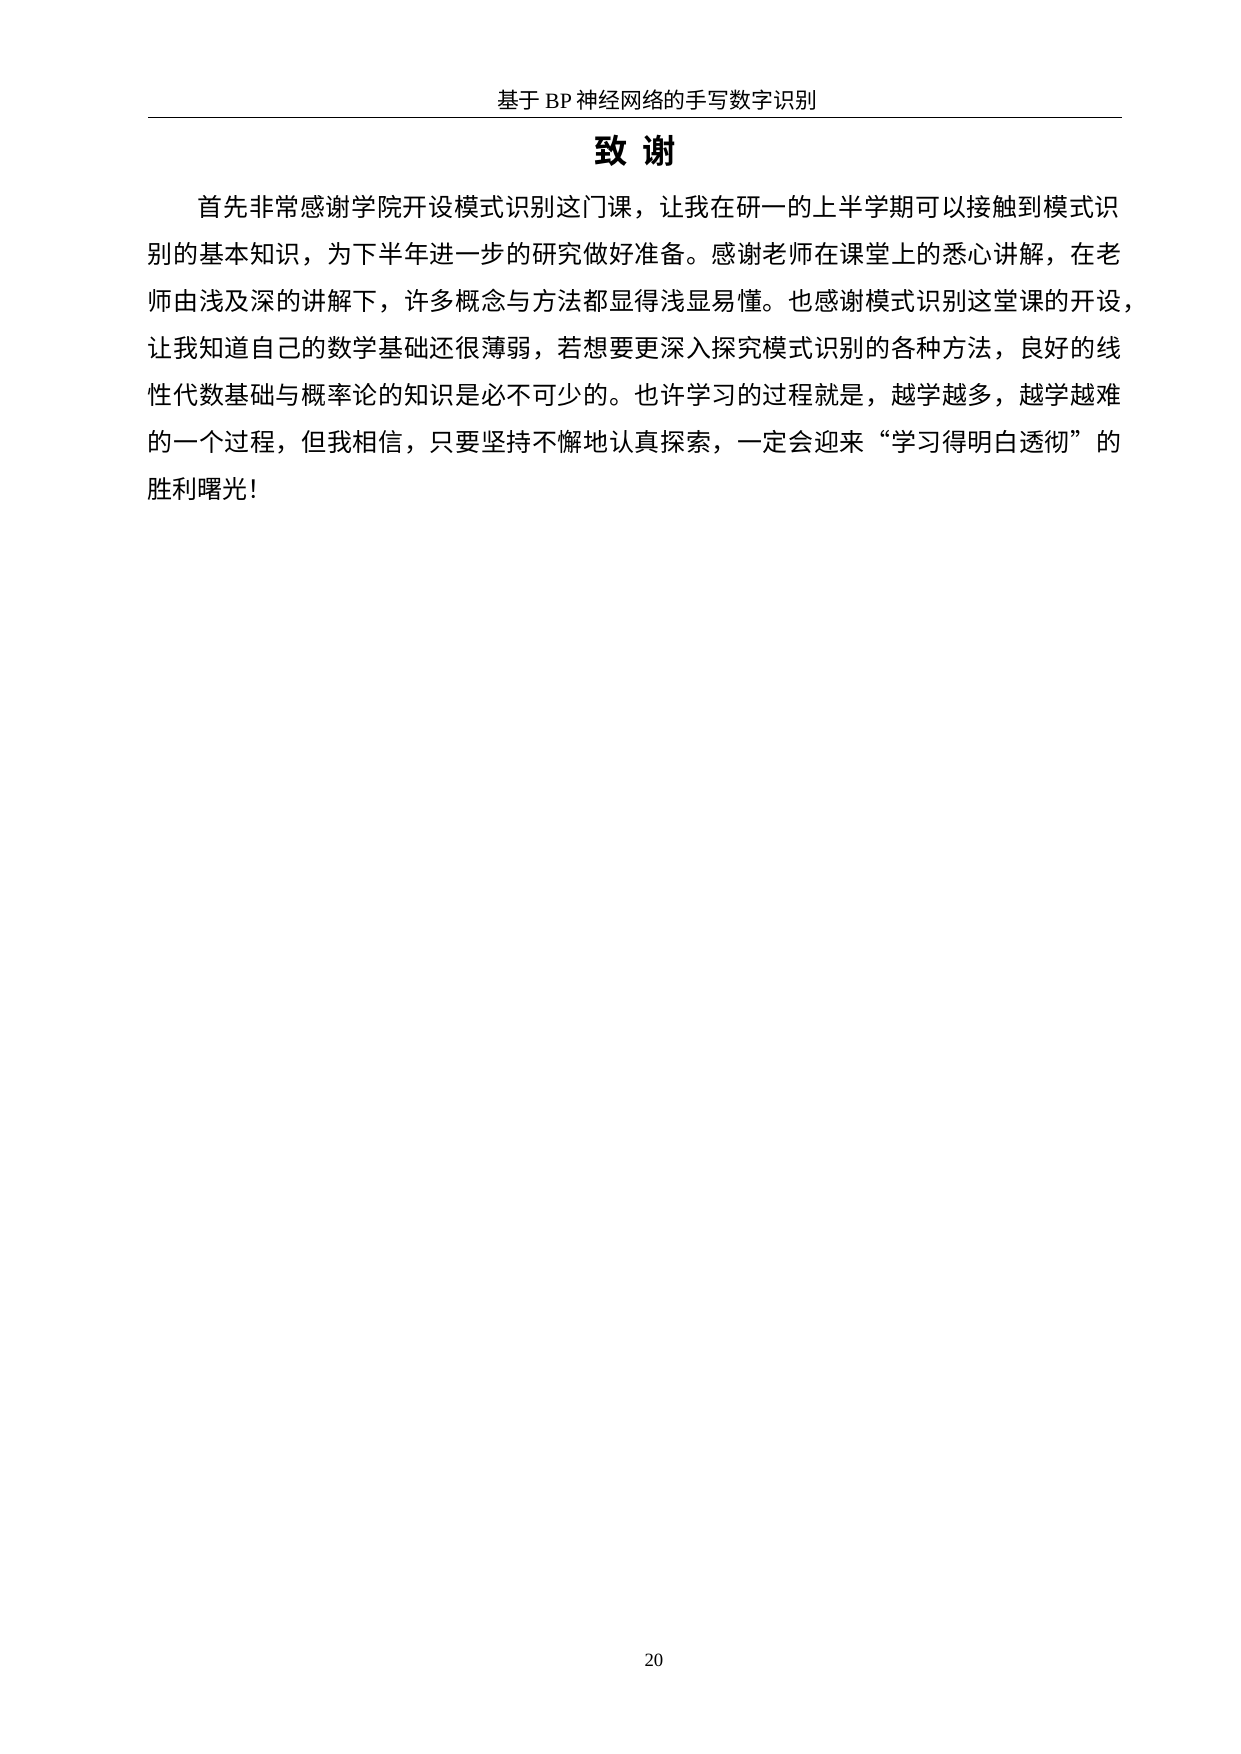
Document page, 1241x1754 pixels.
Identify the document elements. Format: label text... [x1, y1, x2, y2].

text 首先非常感谢学院开设模式识别这门课，让我在研一的上半学期可以接触到模式识别的基本知识，为下半年进一步的研究做好准备。感谢老师在课堂上的悉心讲解，在老师由浅及深的讲解下，许多概念与方法都显得浅显易懂。也感谢模式识别这堂课的开设，让我知道自己的数学基础还很薄弱，若想要更深入探究模式识别的各种方法，良好的线性代数基础与概率论的知识是必不可少的。也许学习的过程就是，越学越多，越学越难的一个过程，但我相信，只要坚持不懈地认真探索，一定会迎来“学习得明白透彻”的胜利曙光！ [148, 187, 1122, 506]
text 致 谢 [148, 124, 1122, 173]
